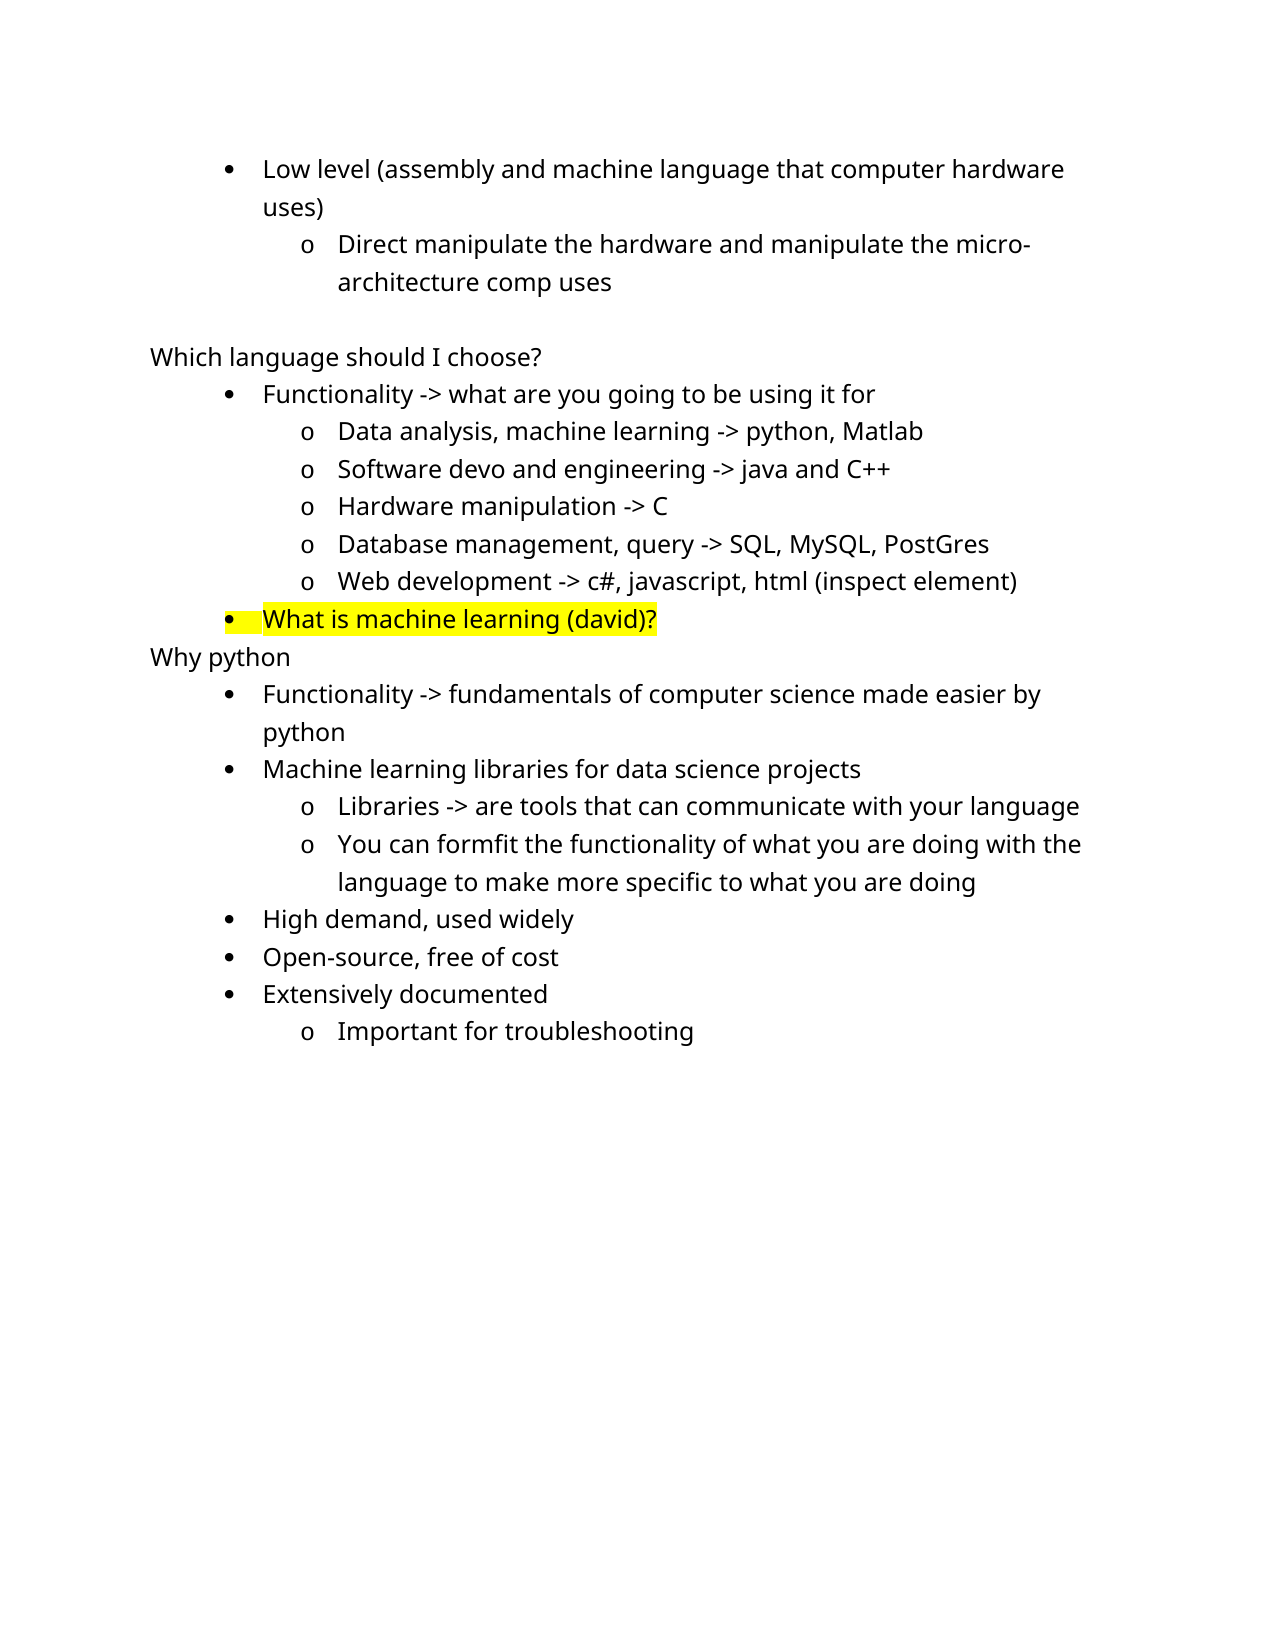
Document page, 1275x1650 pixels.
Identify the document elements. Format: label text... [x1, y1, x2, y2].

text Why python [150, 637, 1125, 675]
text Extensively documented [225, 975, 1125, 1012]
text Low level (assembly and machine language that computer hardware uses) [225, 150, 1125, 225]
text You can formfit the functionality of what you are doing with the language to make more specific to what you are doing [300, 825, 1125, 900]
text Functionality -> what are you going to be using it for [225, 375, 1125, 412]
text Open-source, free of cost [225, 937, 1125, 975]
text Important for troubleshooting [300, 1012, 1125, 1050]
text Direct manipulate the hardware and manipulate the micro-architecture comp uses [300, 225, 1125, 300]
text Software devo and engineering -> java and C++ [300, 450, 1125, 487]
text Hardware manipulation -> C [300, 487, 1125, 525]
text Libraries -> are tools that can communicate with your language [300, 787, 1125, 825]
text Functionality -> fundamentals of computer science made easier by python [225, 675, 1125, 750]
text Database management, query -> SQL, MySQL, PostGres [300, 525, 1125, 562]
text Data analysis, machine learning -> python, Matlab [300, 412, 1125, 450]
text Machine learning libraries for data science projects [225, 750, 1125, 787]
text High demand, used widely [225, 900, 1125, 937]
text What is machine learning (david)? [225, 600, 1125, 637]
text Which language should I choose? [150, 337, 1125, 375]
text Web development -> c#, javascript, html (inspect element) [300, 562, 1125, 600]
